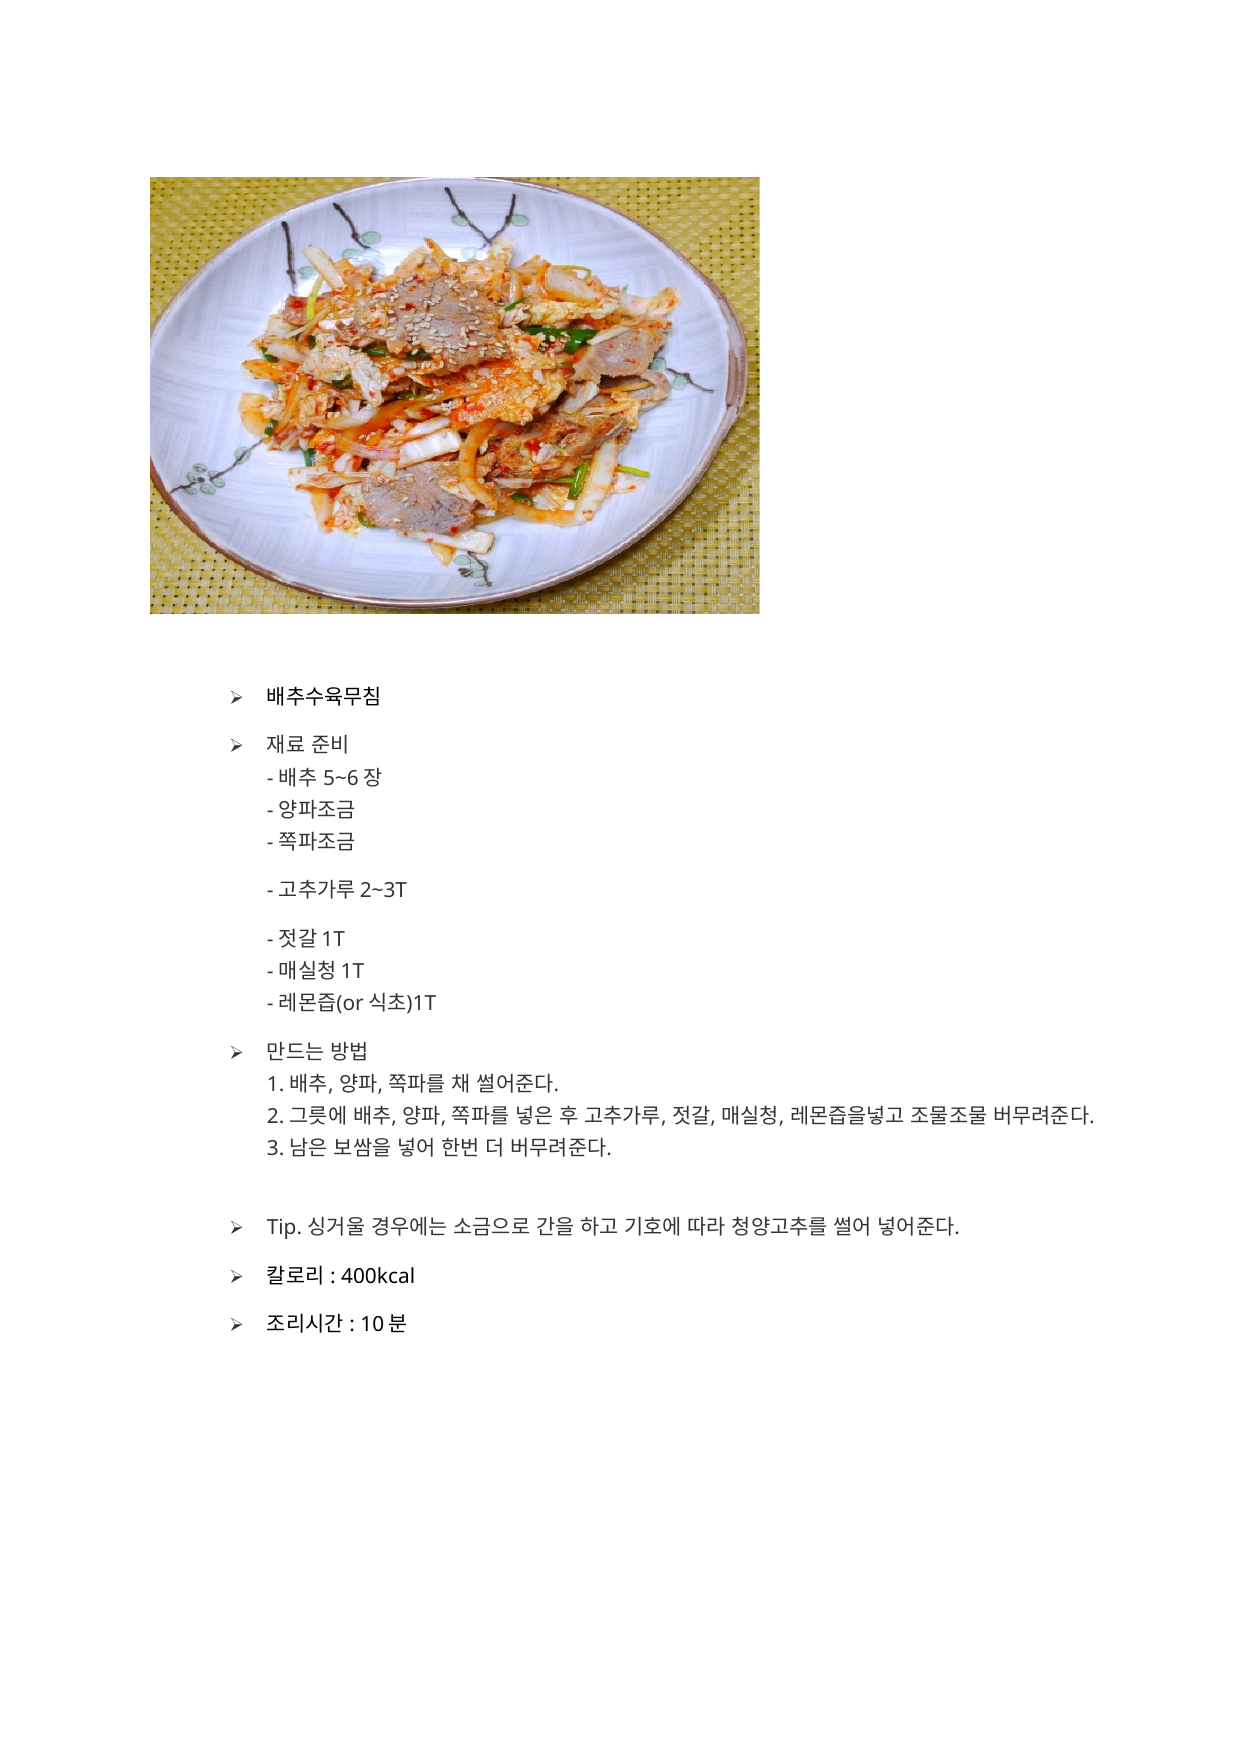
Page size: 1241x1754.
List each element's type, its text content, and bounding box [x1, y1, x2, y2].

list 만드는 방법 1. 배추, 양파, 쪽파를 채 썰어준다. 2. 그릇에 배추, 양파, 쪽파를 넣은 후 고추가루, 젓갈, 매실청, 레몬즙을넣고 조물조물 버무려준다. 3. 남은 보쌈을 넣어 한번 더 버무려준다. [229, 1035, 1090, 1192]
list 배추수육무침 [229, 680, 1090, 710]
list - 젓갈1T - 매실청1T - 레몬즙(or식초)1T [267, 922, 1090, 1017]
list 칼로리 : 400kcal [229, 1259, 1090, 1289]
list 재료 준비 - 배추 5~6장 - 양파조금 - 쪽파조금 [229, 729, 1090, 855]
list 조리시간 : 10분 [229, 1308, 1090, 1338]
list Tip. 싱거울 경우에는 소금으로 간을 하고 기호에 따라 청양고추를 썰어 넣어준다. [229, 1210, 1090, 1241]
picture [150, 177, 760, 614]
list - 고추가루2~3T [267, 874, 1090, 904]
